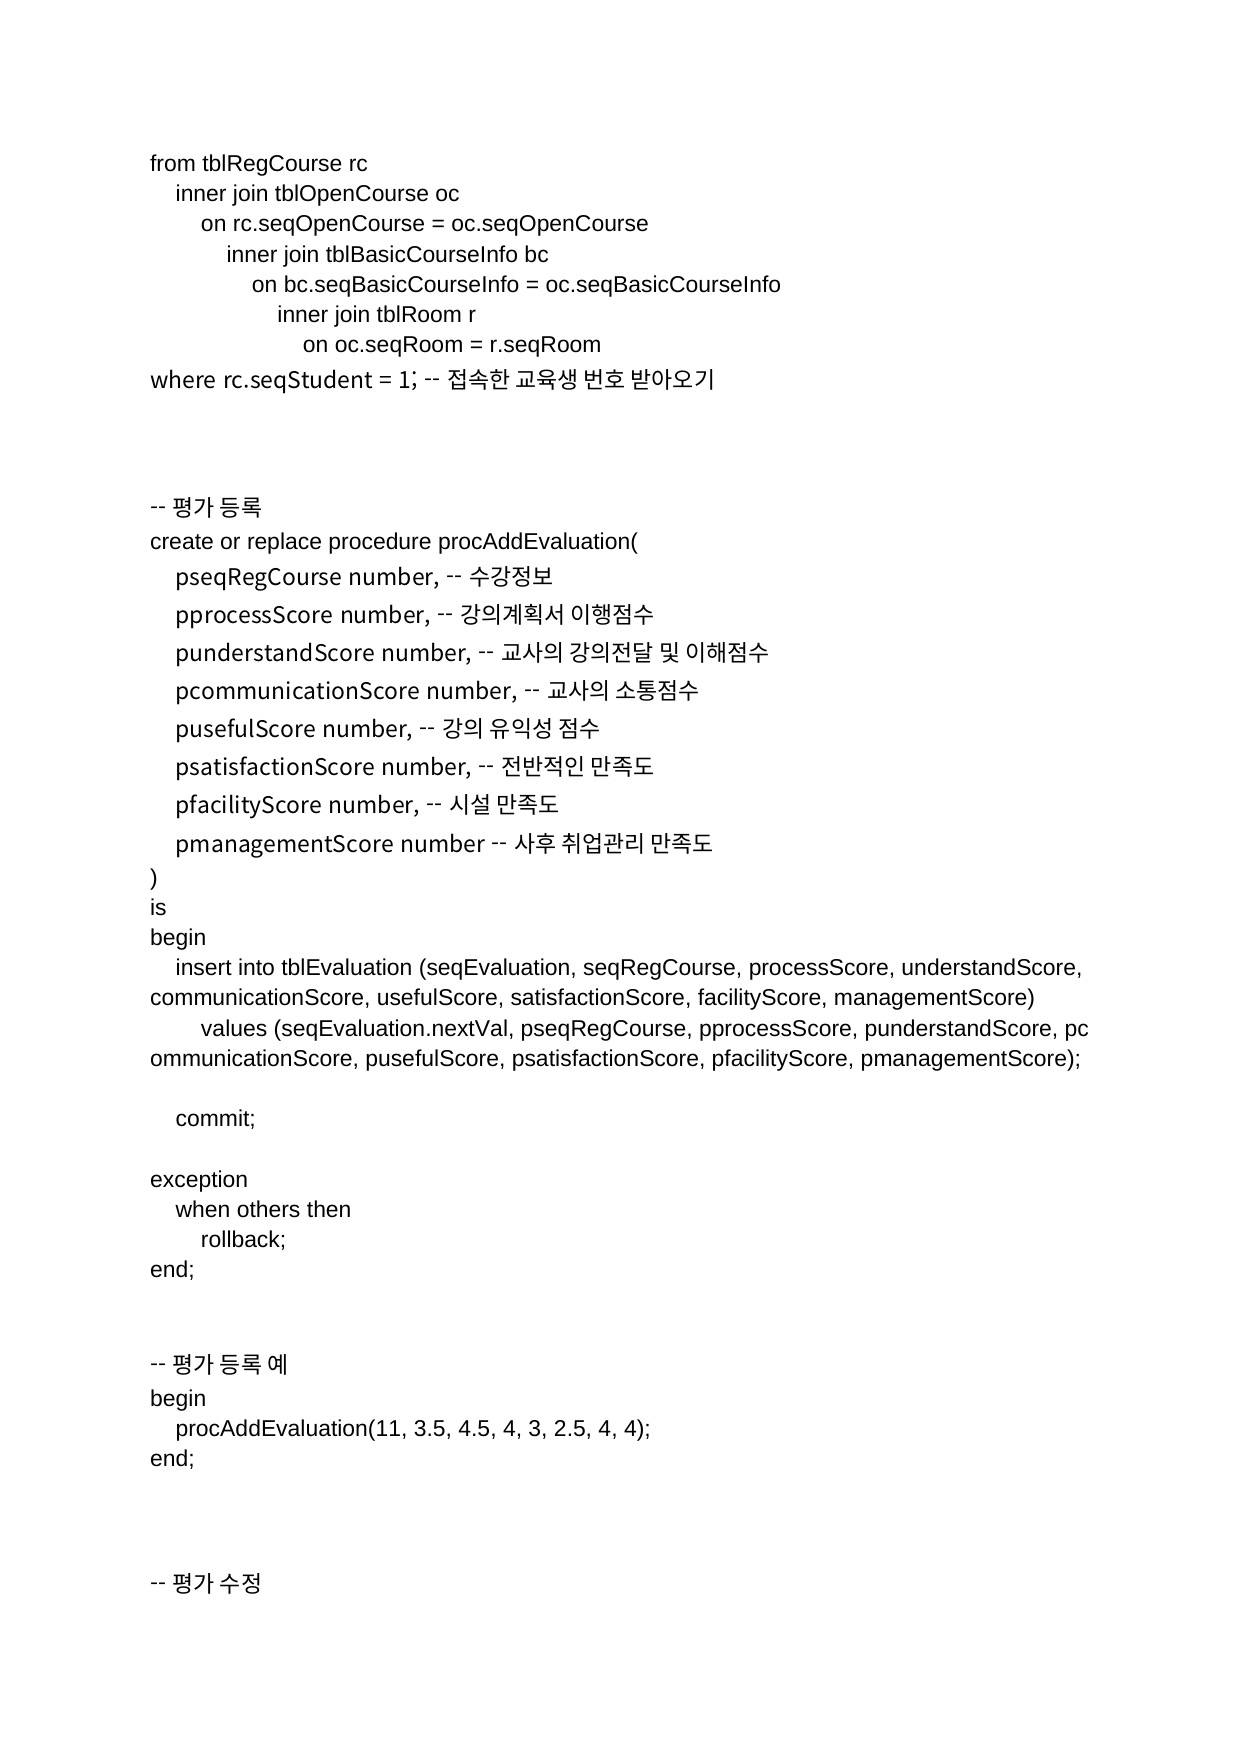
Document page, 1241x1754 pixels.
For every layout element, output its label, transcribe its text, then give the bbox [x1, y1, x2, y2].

text -- 평가 등록 [150, 490, 1090, 523]
text pprocessScore number, -- 강의계획서 이행점수 [150, 597, 1090, 630]
text values (seqEvaluation.nextVal, pseqRegCourse, pprocessScore, punderstandScore, pcommunicationScore, pusefulScore, psatisfactionScore, pfacilityScore, pmanagementScore); [150, 1014, 1090, 1071]
text punderstandScore number, -- 교사의 강의전달 및 이해점수 [150, 635, 1090, 668]
text pmanagementScore number -- 사후 취업관리 만족도 [150, 825, 1090, 859]
text when others then [150, 1196, 1090, 1222]
text inner join tblBasicCourseInfo bc [150, 241, 1090, 267]
text on oc.seqRoom = r.seqRoom [150, 331, 1090, 358]
text end; [150, 1256, 1090, 1283]
text rollback; [150, 1226, 1090, 1252]
text psatisfactionScore number, -- 전반적인 만족도 [150, 749, 1090, 782]
text begin [150, 924, 1090, 950]
text begin [150, 1385, 1090, 1411]
text on rc.seqOpenCourse = oc.seqOpenCourse [150, 210, 1090, 237]
text is [150, 894, 1090, 920]
text -- 평가 등록 예 [150, 1347, 1090, 1380]
text -- 평가 수정 [150, 1566, 1090, 1599]
text create or replace procedure procAddEvaluation( [150, 528, 1090, 555]
text pcommunicationScore number, -- 교사의 소통점수 [150, 673, 1090, 706]
text on bc.seqBasicCourseInfo = oc.seqBasicCourseInfo [150, 271, 1090, 297]
text where rc.seqStudent = 1; -- 접속한 교육생 번호 받아오기 [150, 361, 1090, 395]
text inner join tblOpenCourse oc [150, 180, 1090, 207]
text pseqRegCourse number, -- 수강정보 [150, 558, 1090, 592]
text insert into tblEvaluation (seqEvaluation, seqRegCourse, processScore, understandScore, communicationScore, usefulScore, satisfactionScore, facilityScore, managementScore) [150, 954, 1090, 1011]
text inner join tblRoom r [150, 301, 1090, 327]
text ) [150, 863, 1090, 890]
text exception [150, 1166, 1090, 1192]
text pusefulScore number, -- 강의 유익성 점수 [150, 711, 1090, 744]
text procAddEvaluation(11, 3.5, 4.5, 4, 3, 2.5, 4, 4); [150, 1415, 1090, 1442]
text pfacilityScore number, -- 시설 만족도 [150, 787, 1090, 821]
text commit; [150, 1105, 1090, 1132]
text end; [150, 1445, 1090, 1472]
text from tblRegCourse rc [150, 150, 1090, 176]
